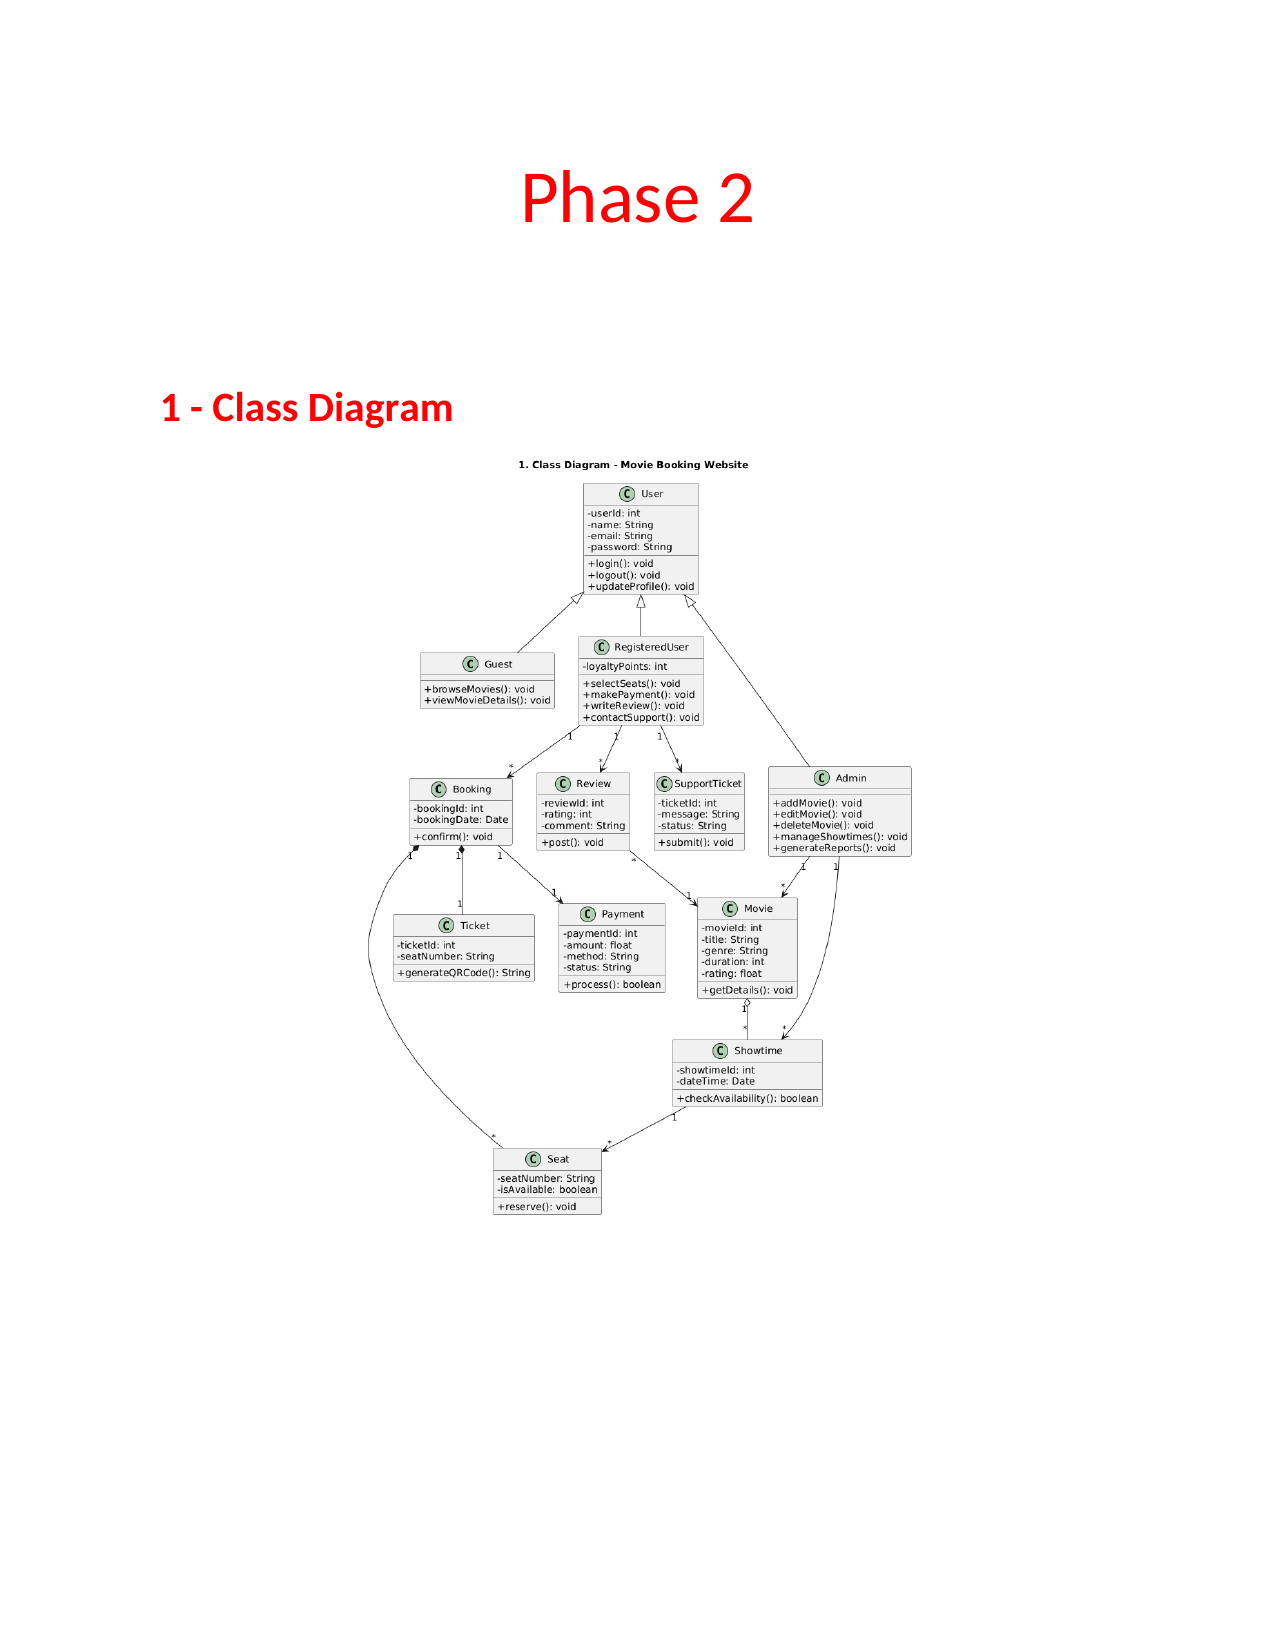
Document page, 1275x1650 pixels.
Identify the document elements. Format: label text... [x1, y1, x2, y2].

text 1 - Class Diagram [150, 381, 1125, 432]
picture [360, 452, 915, 1218]
text Phase 2 [150, 150, 1125, 242]
